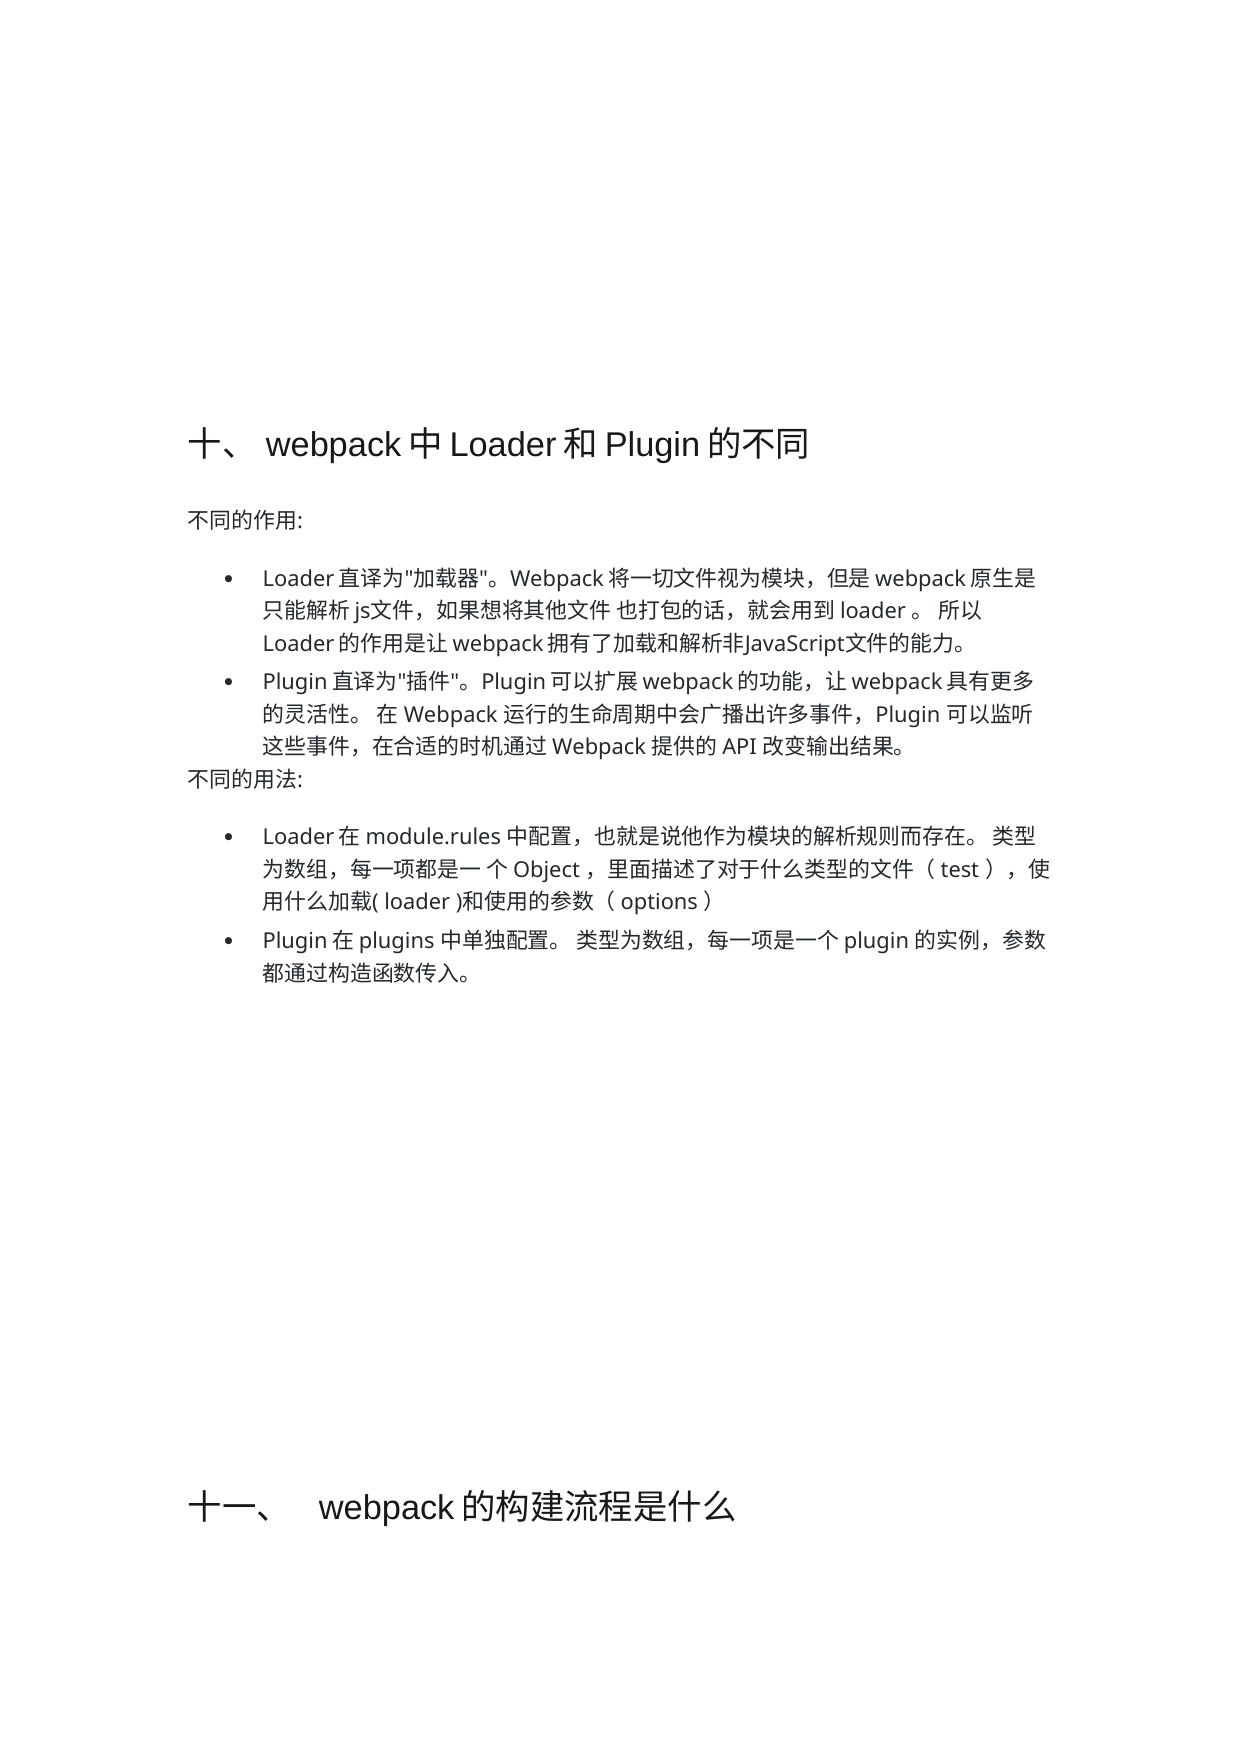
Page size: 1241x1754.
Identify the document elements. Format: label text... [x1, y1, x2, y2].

subtitle webpack的构建流程是什么 [187, 1472, 1053, 1537]
list Loader在 module.rules 中配置，也就是说他作为模块的解析规则⽽存在。 类型为数组，每⼀项都是⼀ 个 Object ，⾥⾯描述了对于什么类型的⽂件（ test ），使⽤什么加载( loader )和使⽤的参数（ options ） [225, 819, 1053, 917]
text 不同的⽤法: [187, 762, 1053, 794]
list Loader直译为"加载器"。Webpack将⼀切⽂件视为模块，但是webpack原⽣是只能解析js⽂件，如果想将其他⽂件 也打包的话，就会⽤到 loader 。 所以Loader的作⽤是让webpack拥有了加载和解析⾮JavaScript⽂件的能⼒。 [225, 560, 1053, 658]
subtitle webpack中Loader和Plugin的不同 [187, 409, 1053, 474]
list Plugin直译为"插件"。Plugin可以扩展webpack的功能，让webpack具有更多的灵活性。 在 Webpack 运⾏的⽣命周期中会⼴播出许多事件，Plugin 可以监听这些事件，在合适的时机通过 Webpack 提供的 API 改变输出结果。 [225, 664, 1053, 762]
text 不同的作⽤: [187, 503, 1053, 535]
list Plugin在 plugins 中单独配置。 类型为数组，每⼀项是⼀个 plugin 的实例，参数都通过构造函数传⼊。 [225, 923, 1053, 988]
